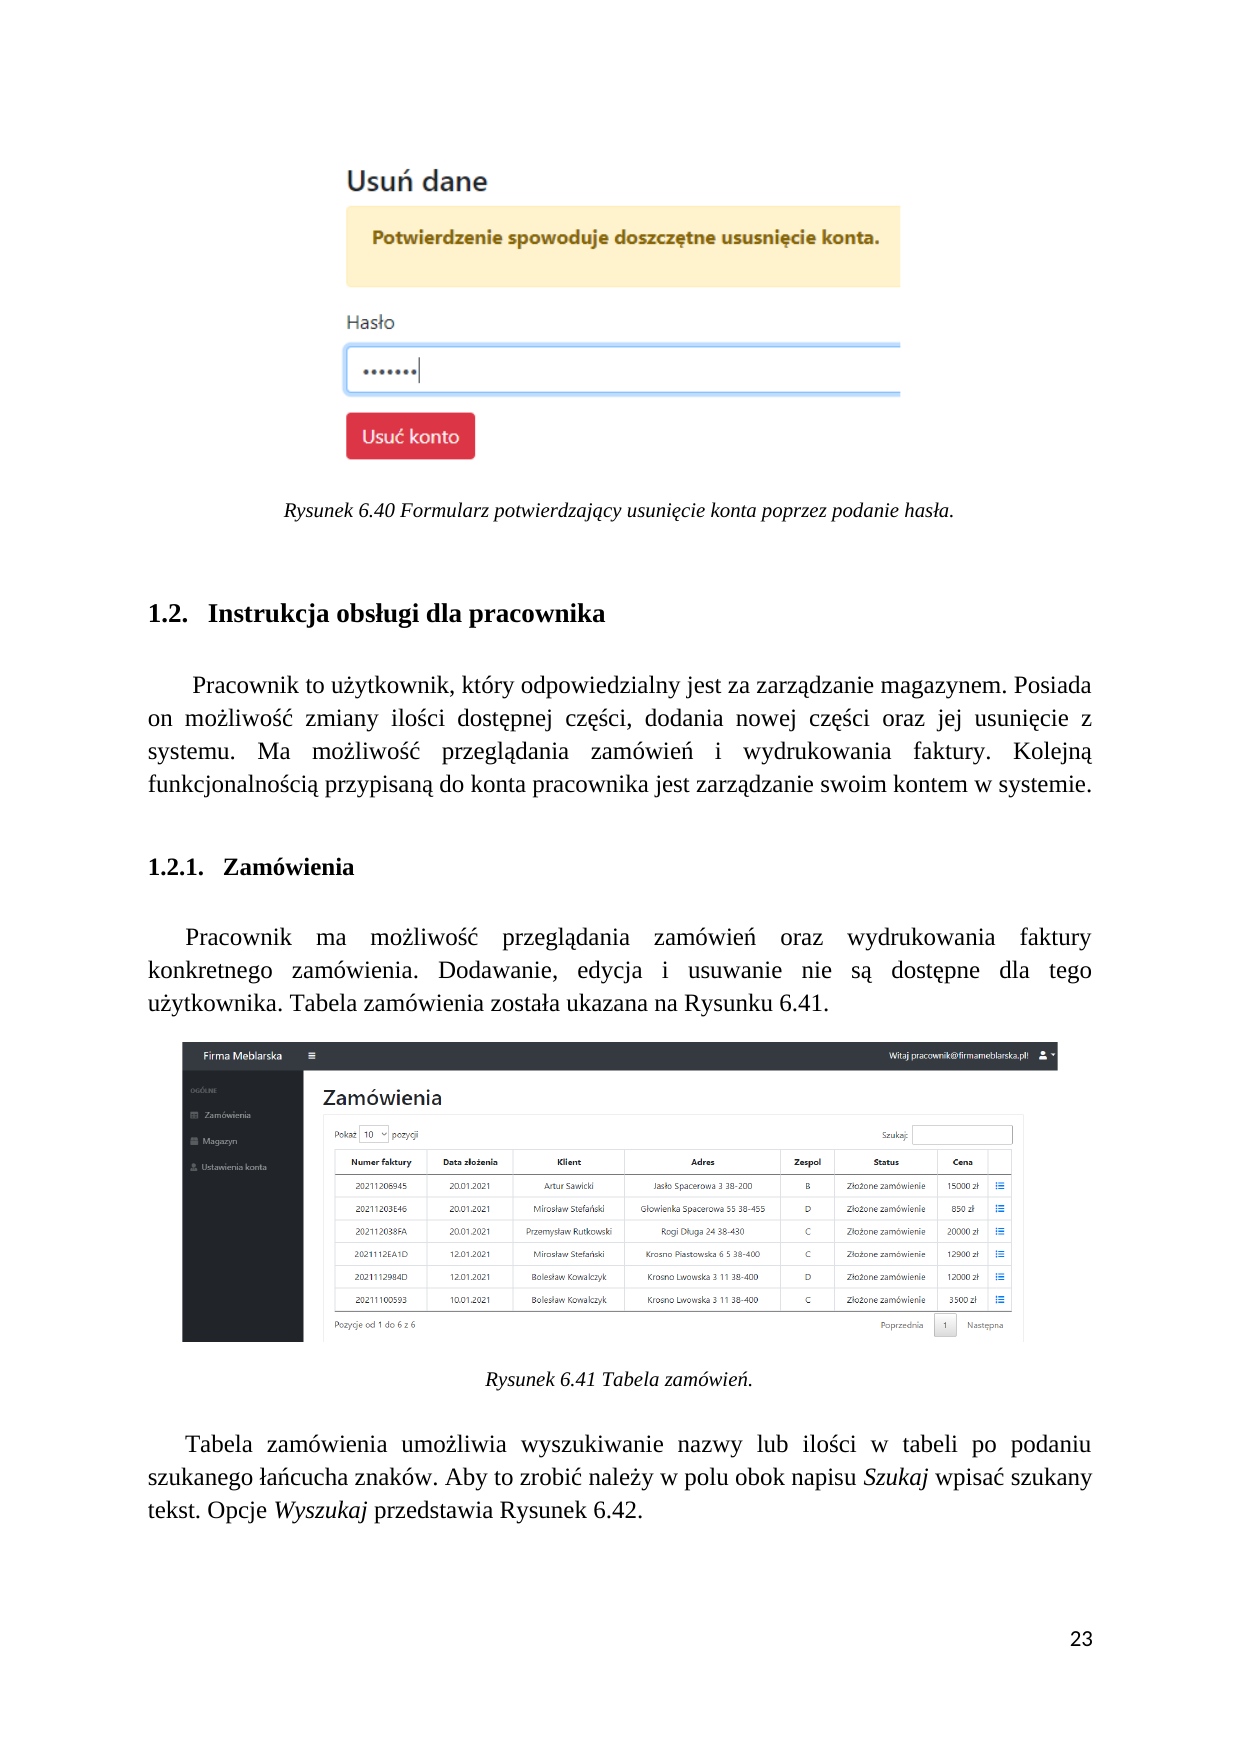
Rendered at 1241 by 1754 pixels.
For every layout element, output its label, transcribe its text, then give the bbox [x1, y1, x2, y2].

picture [339, 147, 901, 473]
text Pracownik ma możliwość przeglądania zamówień oraz wydrukowania faktury konkretnego zamówienia. Dodawanie, edycja i usuwanie nie są dostępne dla tego użytkownika. Tabela zamówienia została ukazana na Rysunku 6.41. [148, 922, 1093, 1017]
subtitle Zamówienia [148, 852, 1093, 881]
text Pracownik to użytkownik, który odpowiedzialny jest za zarządzanie magazynem. Posiada on możliwość zmiany ilości dostępnej części, dodania nowej części oraz jej usunięcie z systemu. Ma możliwość przeglądania zamówień i wydrukowania faktury. Kolejną funkcjonalnością przypisaną do konta pracownika jest zarządzanie swoim kontem w systemie. [148, 670, 1093, 798]
picture [182, 1042, 1058, 1342]
text Tabela zamówienia umożliwia wyszukiwanie nazwy lub ilości w tabeli po podaniu szukanego łańcucha znaków. Aby to zrobić należy w polu obok napisu Szukaj wpisać szukany tekst. Opcje Wyszukaj przedstawia Rysunek 6.42. [148, 1429, 1093, 1523]
subtitle Instrukcja obsługi dla pracownika [148, 597, 1093, 628]
text Rysunek 6.40 Formularz potwierdzający usunięcie konta poprzez podanie hasła. [148, 498, 1093, 522]
text Rysunek 6.41 Tabela zamówień. [148, 1367, 1093, 1391]
